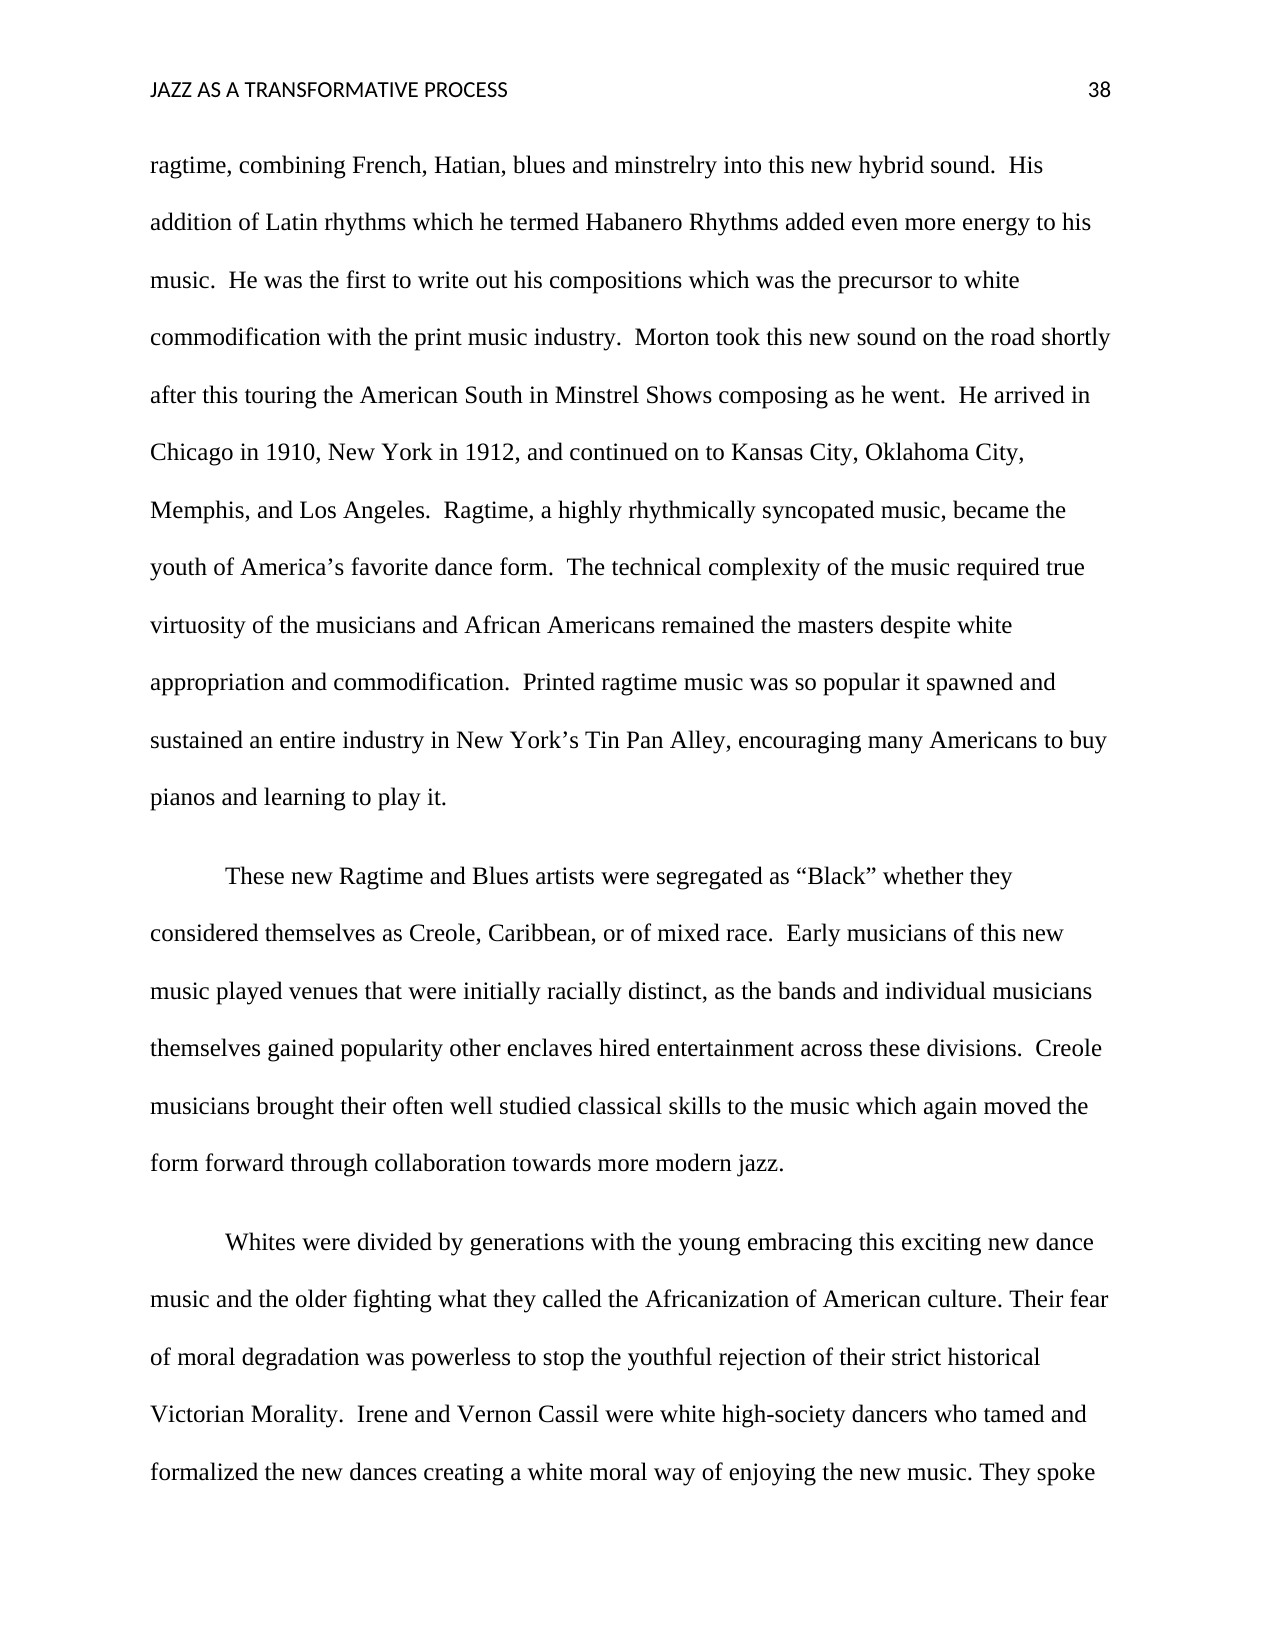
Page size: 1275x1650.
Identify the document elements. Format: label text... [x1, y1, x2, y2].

text These new Ragtime and Blues artists were segregated as “Black” whether they considered themselves as Creole, Caribbean, or of mixed race. Early musicians of this new music played venues that were initially racially distinct, as the bands and individual musicians themselves gained popularity other enclaves hired entertainment across these divisions. Creole musicians brought their often well studied classical skills to the music which again moved the form forward through collaboration towards more modern jazz. [150, 861, 1125, 1177]
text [150, 1227, 1125, 1485]
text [150, 150, 1125, 811]
